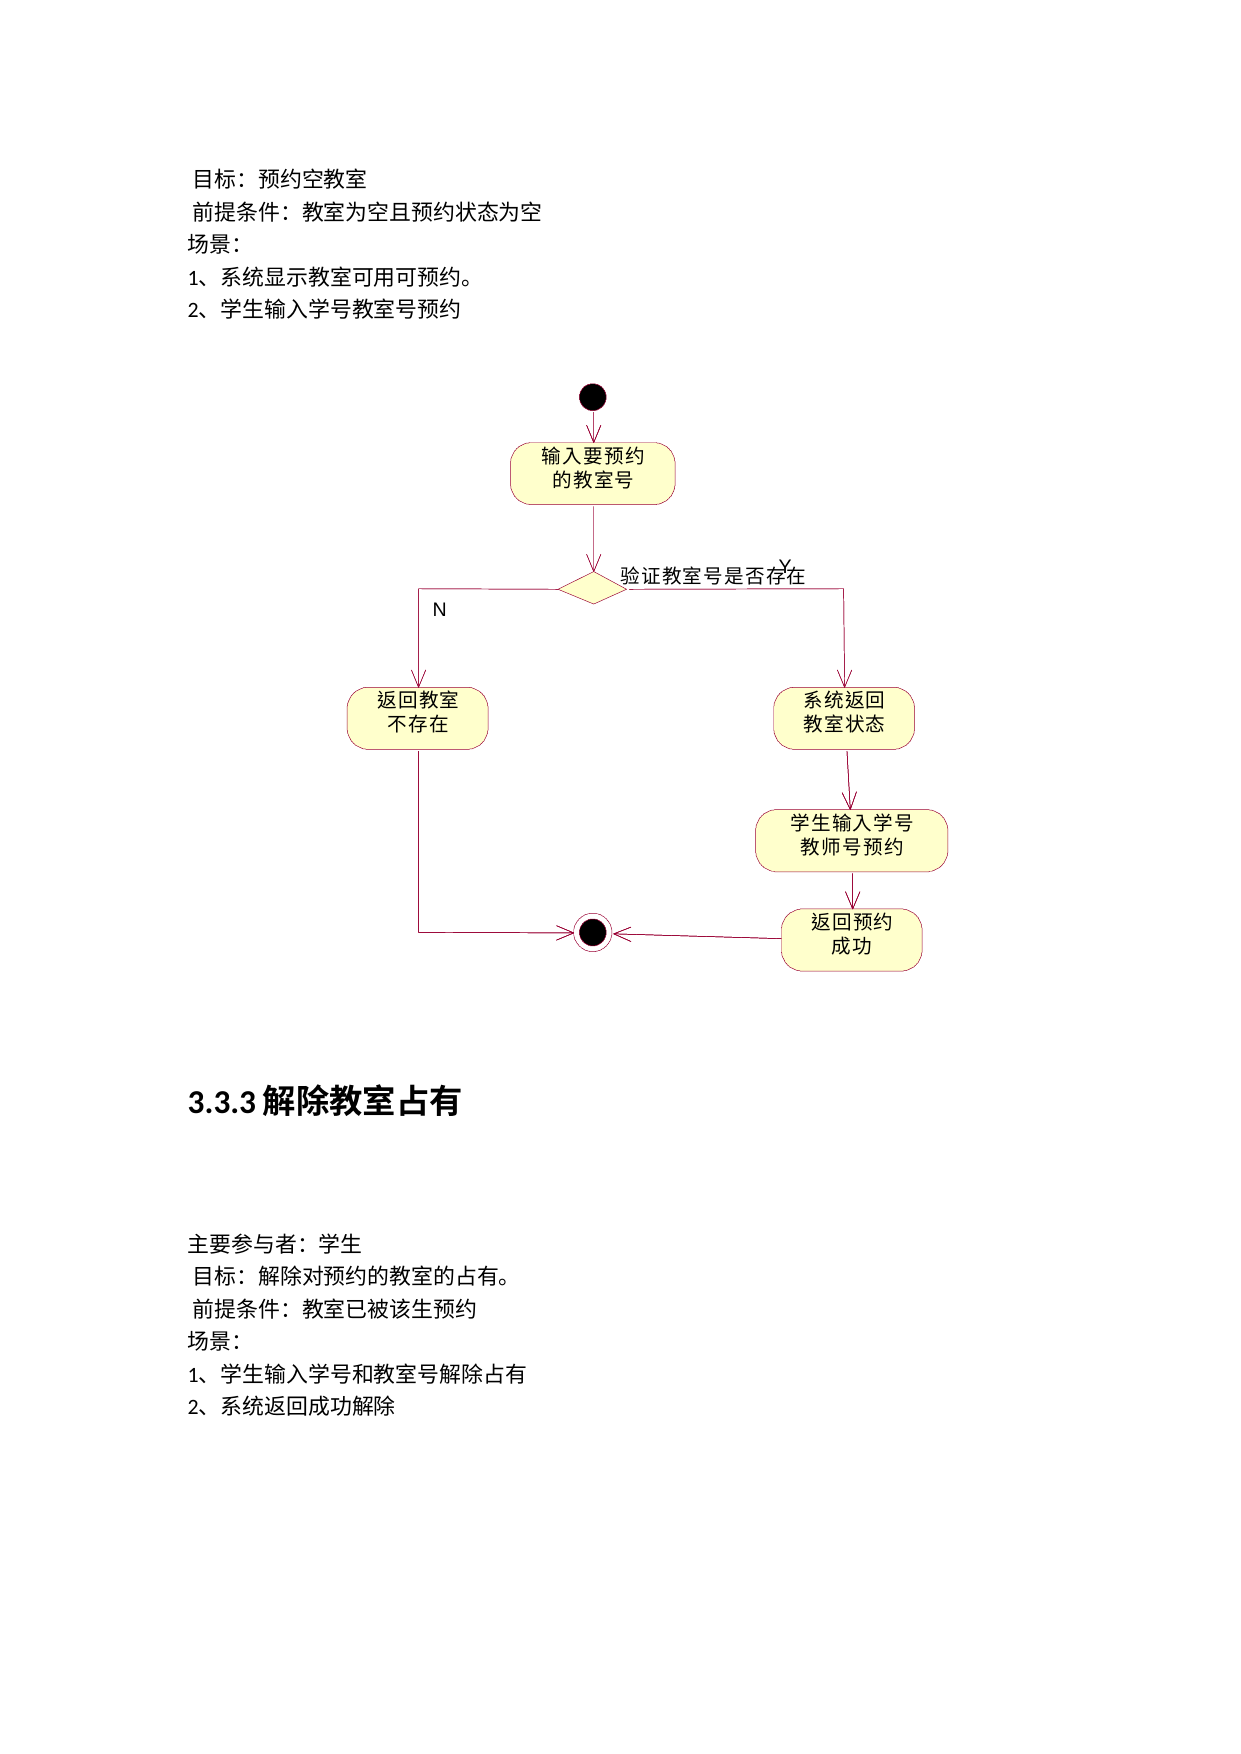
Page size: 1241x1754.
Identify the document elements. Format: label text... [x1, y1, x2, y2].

subtitle 3.3.3解除教室占有 [187, 1067, 1053, 1132]
text 主要参与者：学生 [187, 1226, 1053, 1259]
text 1、学生输入学号和教室号解除占有 [187, 1356, 1053, 1389]
text 目标：预约空教室 [187, 162, 1053, 194]
text 前提条件：教室已被该生预约 [187, 1291, 1053, 1324]
text 2、学生输入学号教室号预约 [187, 292, 1053, 324]
text 前提条件：教室为空且预约状态为空 [187, 194, 1053, 227]
text 场景： [187, 1324, 1053, 1356]
text 2、系统返回成功解除 [187, 1389, 1053, 1421]
text 目标：解除对预约的教室的占有。 [187, 1259, 1053, 1291]
text 场景： [187, 227, 1053, 259]
text 1、系统显示教室可用可预约。 [187, 259, 1053, 292]
